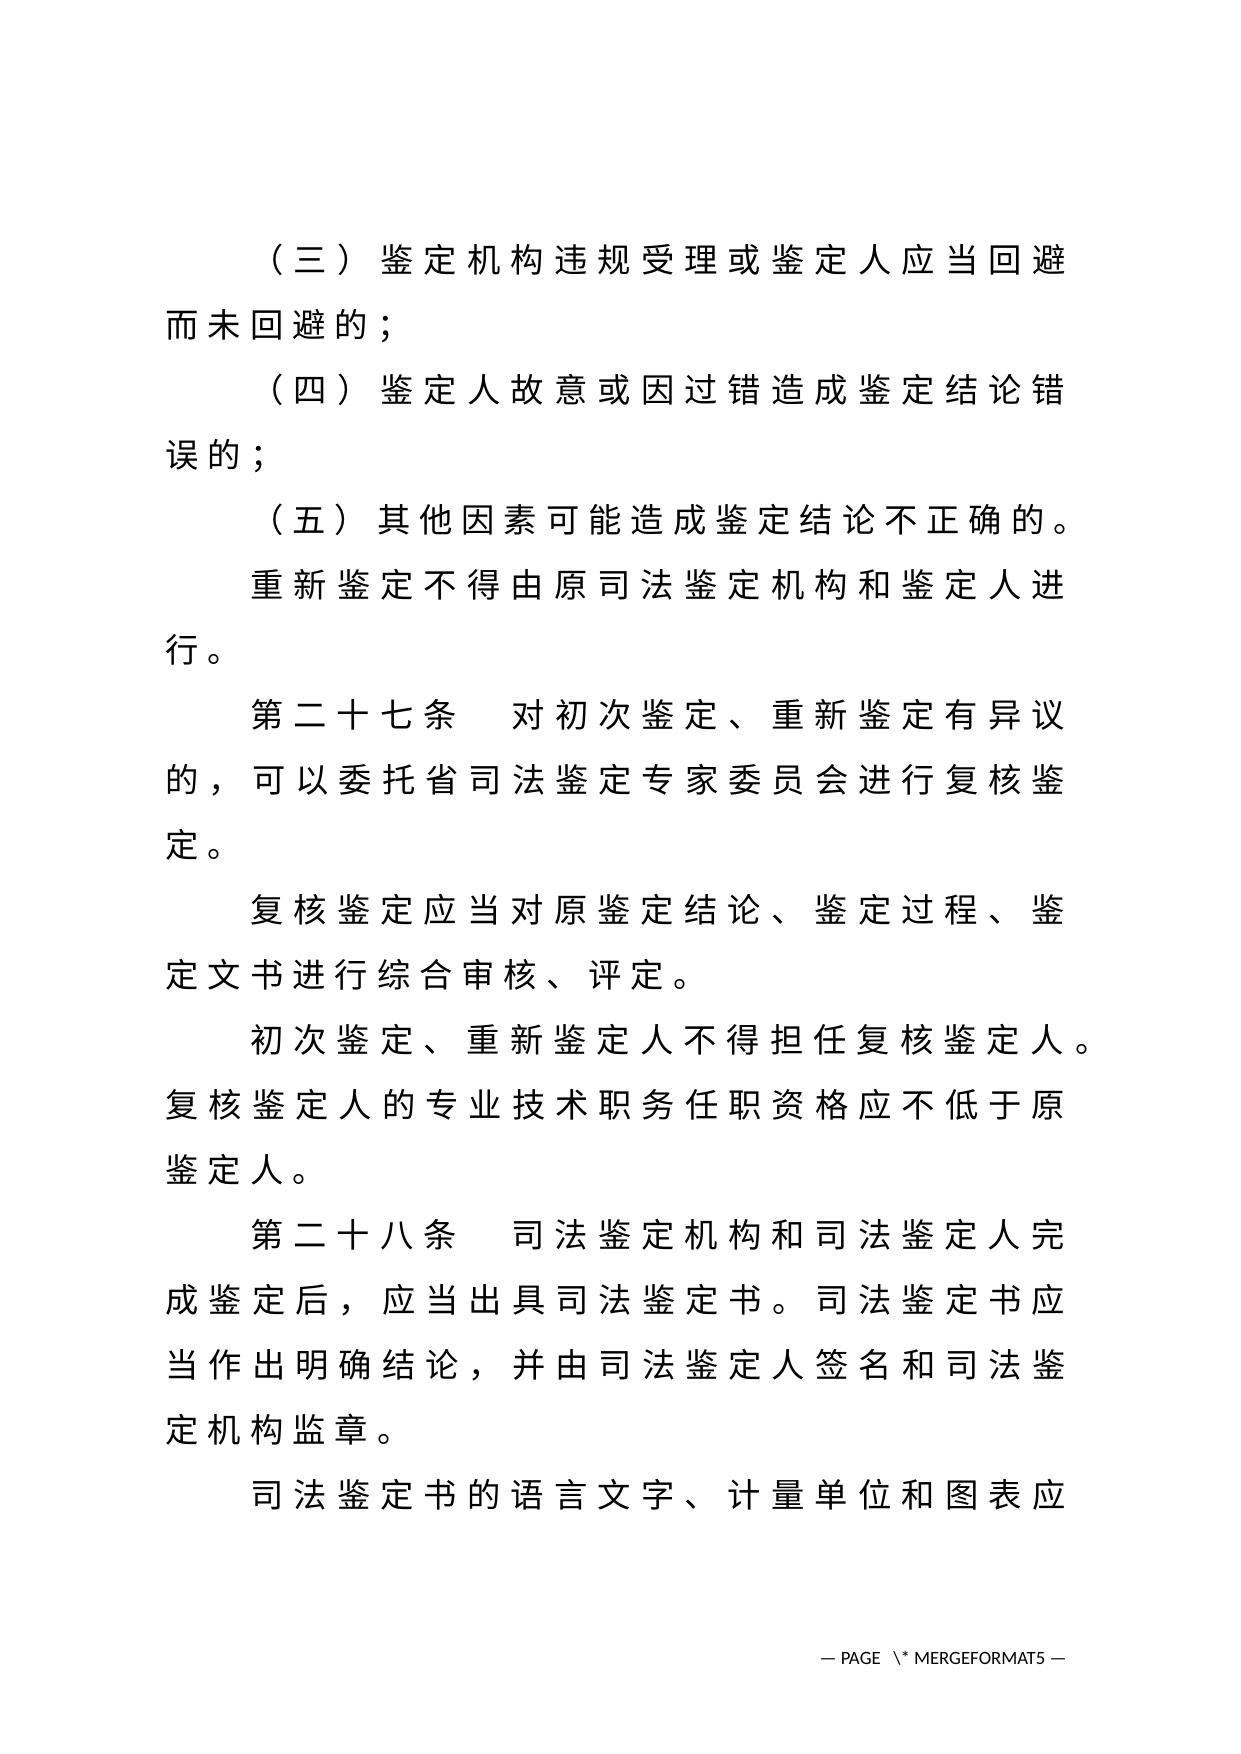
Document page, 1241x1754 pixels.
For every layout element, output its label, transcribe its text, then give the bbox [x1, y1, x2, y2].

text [165, 1461, 1075, 1526]
text 复核鉴定应当对原鉴定结论、鉴定过程、鉴定文书进行综合审核、评定。 [165, 876, 1075, 1006]
text （五）其他因素可能造成鉴定结论不正确的。 [165, 486, 1075, 551]
text 初次鉴定、重新鉴定人不得担任复核鉴定人。复核鉴定人的专业技术职务任职资格应不低于原鉴定人。 [165, 1006, 1075, 1201]
text （三）鉴定机构违规受理或鉴定人应当回避而未回避的； [165, 226, 1075, 356]
text （四）鉴定人故意或因过错造成鉴定结论错误的； [165, 356, 1075, 486]
text 第二十七条 对初次鉴定、重新鉴定有异议的，可以委托省司法鉴定专家委员会进行复核鉴定。 [165, 681, 1075, 876]
text 第二十八条 司法鉴定机构和司法鉴定人完成鉴定后，应当出具司法鉴定书。司法鉴定书应当作出明确结论，并由司法鉴定人签名和司法鉴定机构监章。 [165, 1201, 1075, 1461]
text 重新鉴定不得由原司法鉴定机构和鉴定人进行。 [165, 551, 1075, 681]
